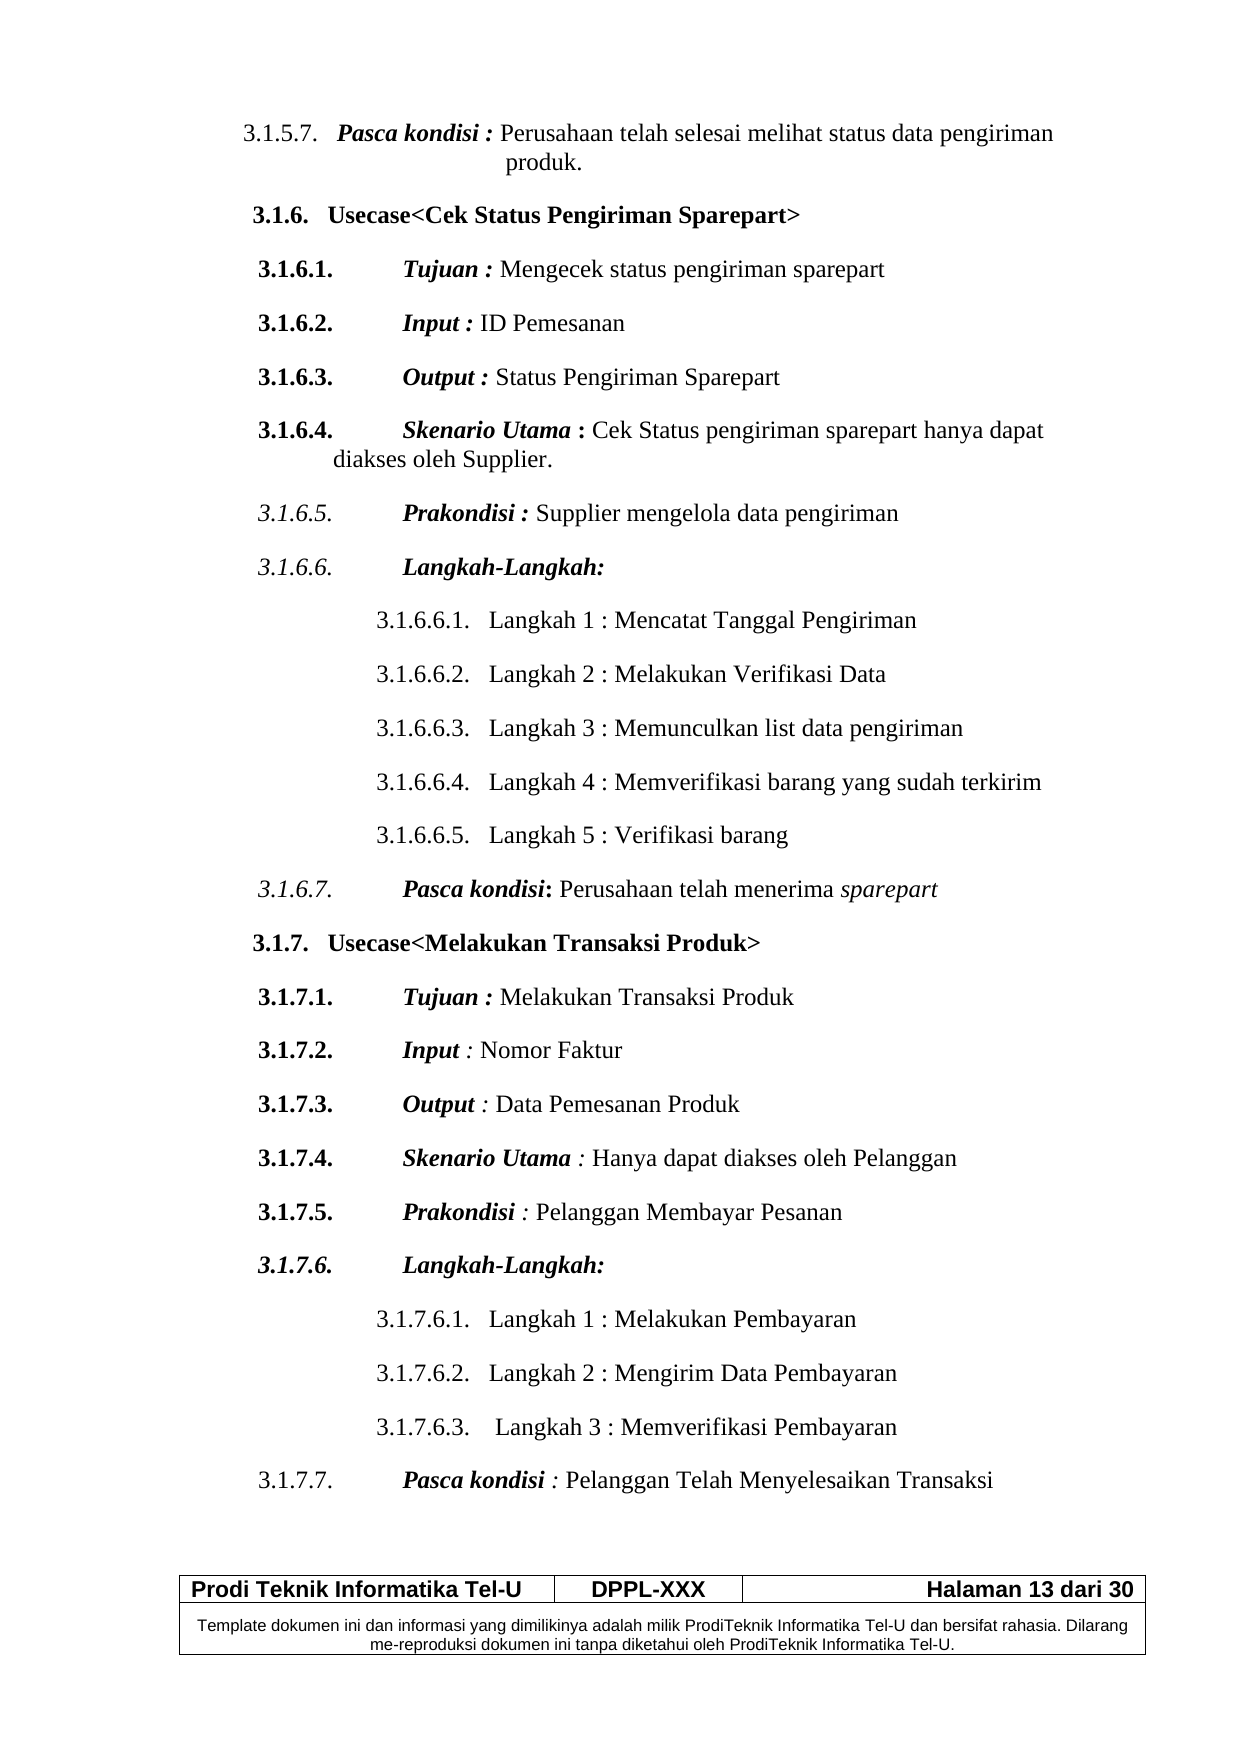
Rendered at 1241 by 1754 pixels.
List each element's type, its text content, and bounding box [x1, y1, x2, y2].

subtitle Skenario Utama : Cek Status pengiriman sparepart hanya dapat diakses oleh Supplier. [258, 416, 1122, 473]
subtitle Prakondisi : Pelanggan Membayar Pesanan [258, 1197, 1122, 1226]
subtitle Langkah 2 : Melakukan Verifikasi Data [376, 659, 1122, 688]
subtitle Prakondisi : Supplier mengelola data pengiriman [258, 498, 1122, 527]
subtitle Pasca kondisi: Perusahaan telah menerima sparepart [258, 874, 1122, 903]
subtitle Langkah 1 : Melakukan Pembayaran [376, 1304, 1122, 1333]
subtitle Langkah 4 : Memverifikasi barang yang sudah terkirim [376, 767, 1122, 796]
subtitle Langkah 2 : Mengirim Data Pembayaran [376, 1358, 1122, 1387]
subtitle Langkah 3 : Memverifikasi Pembayaran [376, 1412, 1122, 1441]
subtitle Langkah 1 : Mencatat Tanggal Pengiriman [376, 606, 1122, 634]
subtitle Output : Data Pemesanan Produk [258, 1089, 1122, 1118]
subtitle Langkah 3 : Memunculkan list data pengiriman [376, 713, 1122, 742]
subtitle Usecase<Cek Status Pengiriman Sparepart> [252, 201, 1122, 229]
subtitle Input : ID Pemesanan [258, 308, 1122, 337]
subtitle Langkah-Langkah: [258, 1251, 1122, 1279]
subtitle Langkah 5 : Verifikasi barang [376, 821, 1122, 849]
subtitle Input : Nomor Faktur [258, 1036, 1122, 1064]
subtitle Usecase<Melakukan Transaksi Produk> [252, 928, 1122, 957]
subtitle Tujuan : Mengecek status pengiriman sparepart [258, 254, 1122, 283]
subtitle Tujuan : Melakukan Transaksi Produk [258, 982, 1122, 1011]
subtitle Pasca kondisi : Pelanggan Telah Menyelesaikan Transaksi [258, 1466, 1122, 1494]
subtitle Output : Status Pengiriman Sparepart [258, 362, 1122, 391]
subtitle Skenario Utama : Hanya dapat diakses oleh Pelanggan [258, 1143, 1122, 1172]
subtitle Langkah-Langkah: [258, 552, 1122, 581]
subtitle Pasca kondisi : Perusahaan telah selesai melihat status data pengiriman produk. [243, 118, 1122, 176]
